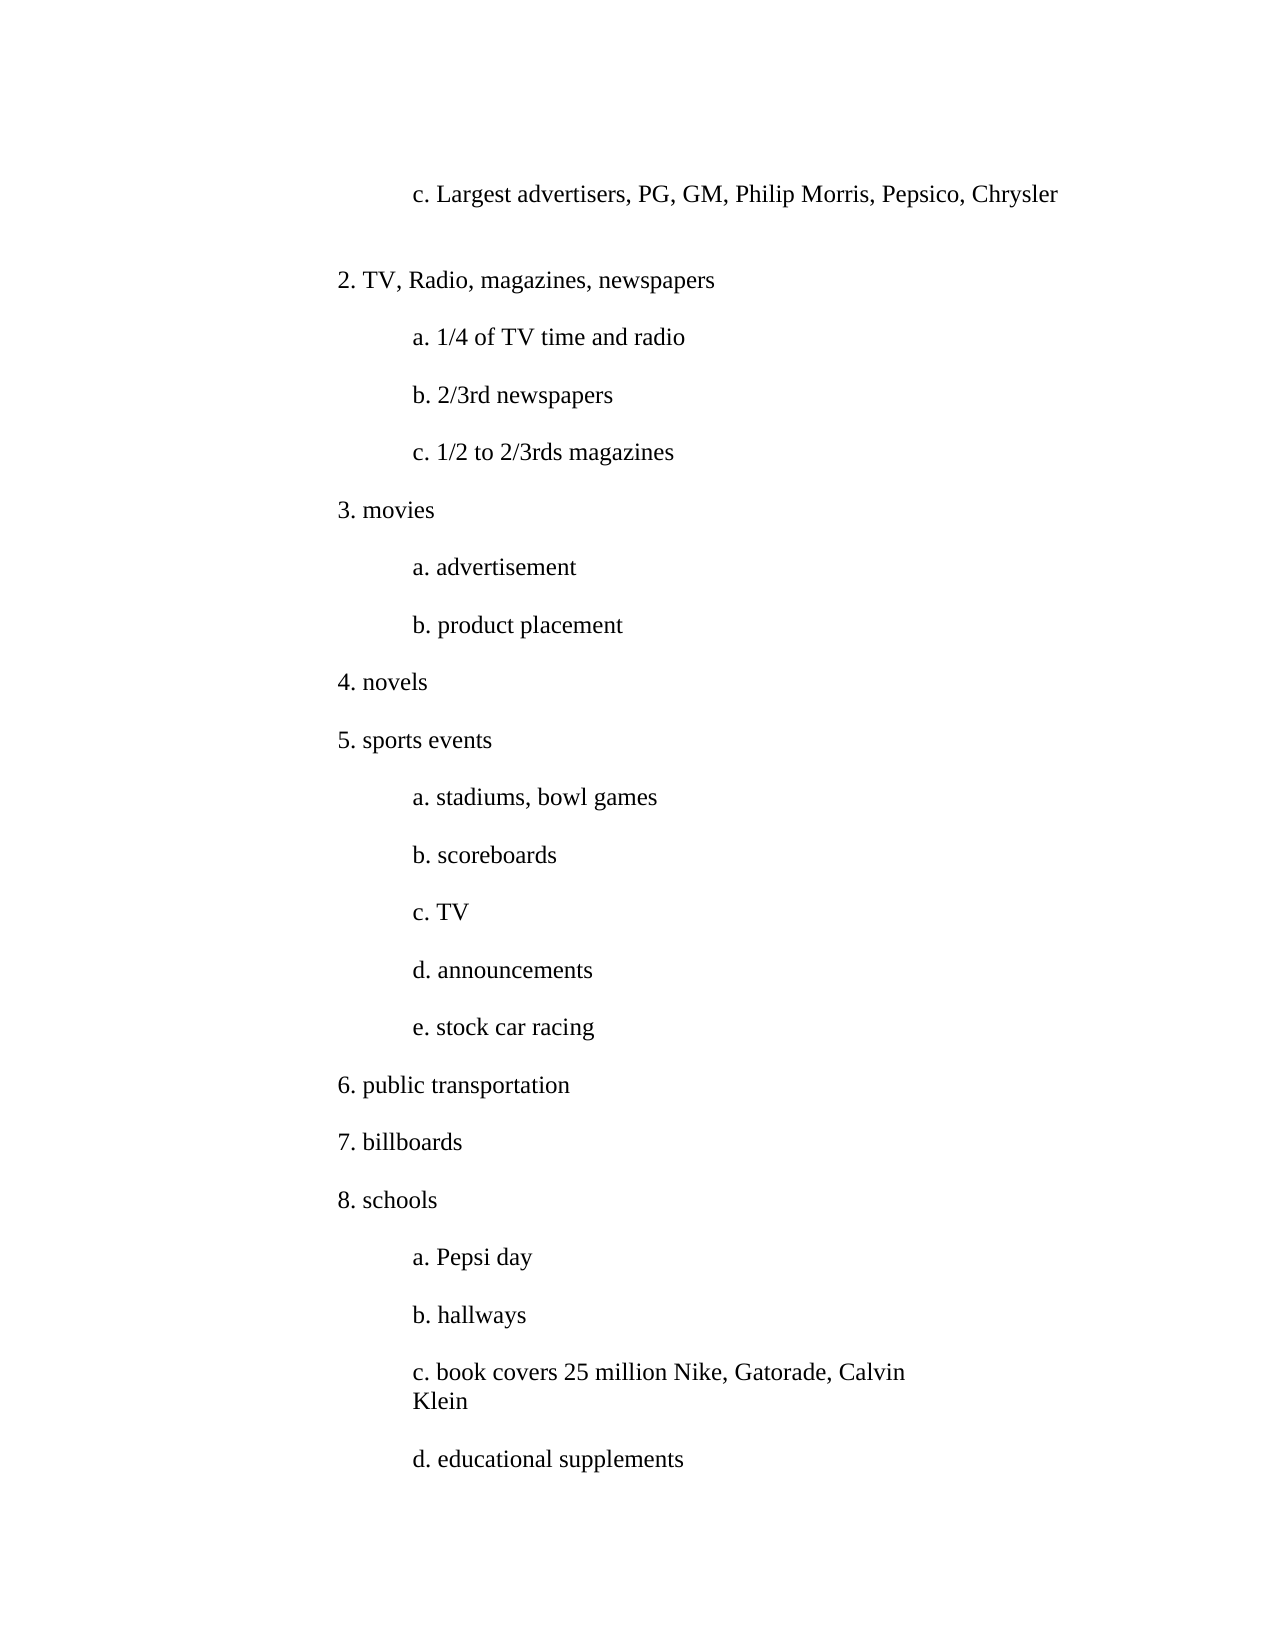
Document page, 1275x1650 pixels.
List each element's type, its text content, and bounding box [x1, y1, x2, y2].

text b. hallways [187, 1300, 1087, 1329]
text 3. movies [262, 495, 1087, 524]
text a. 1/4 of TV time and radio [187, 322, 1087, 351]
text b. 2/3rd newspapers [187, 380, 1087, 409]
text 2. TV, Radio, magazines, newspapers [262, 265, 1087, 294]
text 4. novels [187, 667, 1087, 696]
text b. scoreboards [187, 840, 1087, 869]
text e. stock car racing [187, 1012, 1087, 1041]
text a. advertisement [187, 552, 1087, 581]
text c. book covers 25 million Nike, Gatorade, Calvin [187, 1357, 1087, 1386]
text d. announcements [187, 955, 1087, 984]
text b. product placement [187, 610, 1087, 639]
text c. 1/2 to 2/3rds magazines [187, 437, 1087, 466]
text a. Pepsi day [187, 1242, 1087, 1271]
text d. educational supplements [187, 1444, 1087, 1472]
text 6. public transportation [187, 1070, 1087, 1099]
text 5. sports events [187, 725, 1087, 754]
text Klein [187, 1386, 1087, 1415]
text c. Largest advertisers, PG, GM, Philip Morris, Pepsico, Chrysler [187, 179, 1087, 207]
text 8. schools [187, 1185, 1087, 1214]
text c. TV [187, 897, 1087, 926]
text 7. billboards [187, 1127, 1087, 1156]
text a. stadiums, bowl games [187, 782, 1087, 811]
